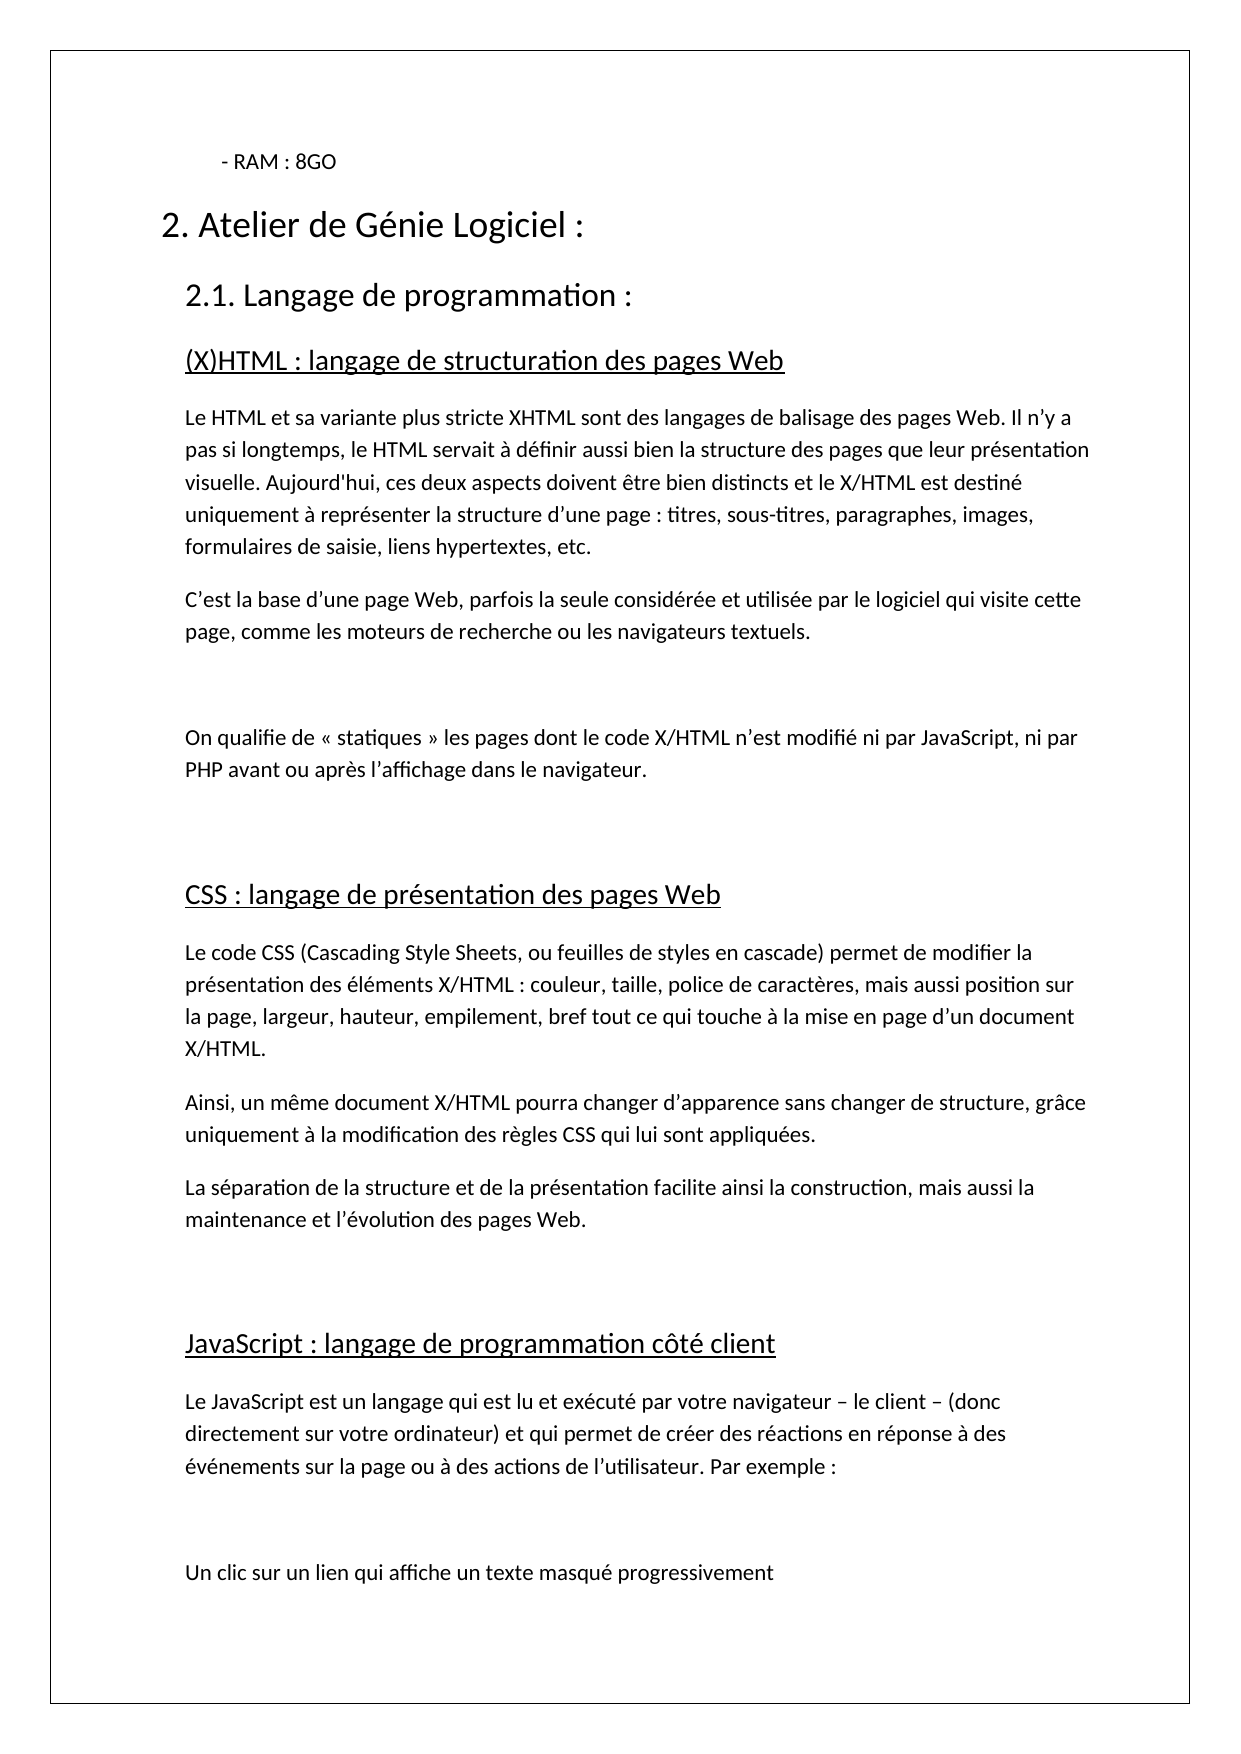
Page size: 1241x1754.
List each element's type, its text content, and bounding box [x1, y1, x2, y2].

text On qualifie de « statiques » les pages dont le code X/HTML n’est modifié ni par JavaScript, ni par PHP avant ou après l’affichage dans le navigateur. [185, 723, 1093, 784]
text Le code CSS (Cascading Style Sheets, ou feuilles de styles en cascade) permet de modifier la présentation des éléments X/HTML : couleur, taille, police de caractères, mais aussi position sur la page, largeur, hauteur, empilement, bref tout ce qui touche à la mise en page d’un document X/HTML. [185, 938, 1093, 1063]
text 2. Atelier de Génie Logiciel : [147, 201, 1093, 246]
text (X)HTML : langage de structuration des pages Web [185, 342, 1093, 377]
text Le HTML et sa variante plus stricte XHTML sont des langages de balisage des pages Web. Il n’y a pas si longtemps, le HTML servait à définir aussi bien la structure des pages que leur présentation visuelle. Aujourd'hui, ces deux aspects doivent être bien distincts et le X/HTML est destiné uniquement à représenter la structure d’une page : titres, sous-titres, paragraphes, images, formulaires de saisie, liens hypertextes, etc. [185, 403, 1093, 560]
text C’est la base d’une page Web, parfois la seule considérée et utilisée par le logiciel qui visite cette page, comme les moteurs de recherche ou les navigateurs textuels. [185, 585, 1093, 645]
text 2.1. Langage de programmation : [185, 274, 1093, 315]
text CSS : langage de présentation des pages Web [185, 876, 1093, 912]
text Ainsi, un même document X/HTML pourra changer d’apparence sans changer de structure, grâce uniquement à la modification des règles CSS qui lui sont appliquées. [185, 1088, 1093, 1148]
text - RAM : 8GO [185, 147, 1093, 176]
text La séparation de la structure et de la présentation facilite ainsi la construction, mais aussi la maintenance et l’évolution des pages Web. [185, 1173, 1093, 1233]
text JavaScript : langage de programmation côté client [185, 1326, 1093, 1361]
text Un clic sur un lien qui affiche un texte masqué progressivement [185, 1558, 1093, 1586]
text Le JavaScript est un langage qui est lu et exécuté par votre navigateur – le client – (donc directement sur votre ordinateur) et qui permet de créer des réactions en réponse à des événements sur la page ou à des actions de l’utilisateur. Par exemple : [185, 1387, 1093, 1480]
